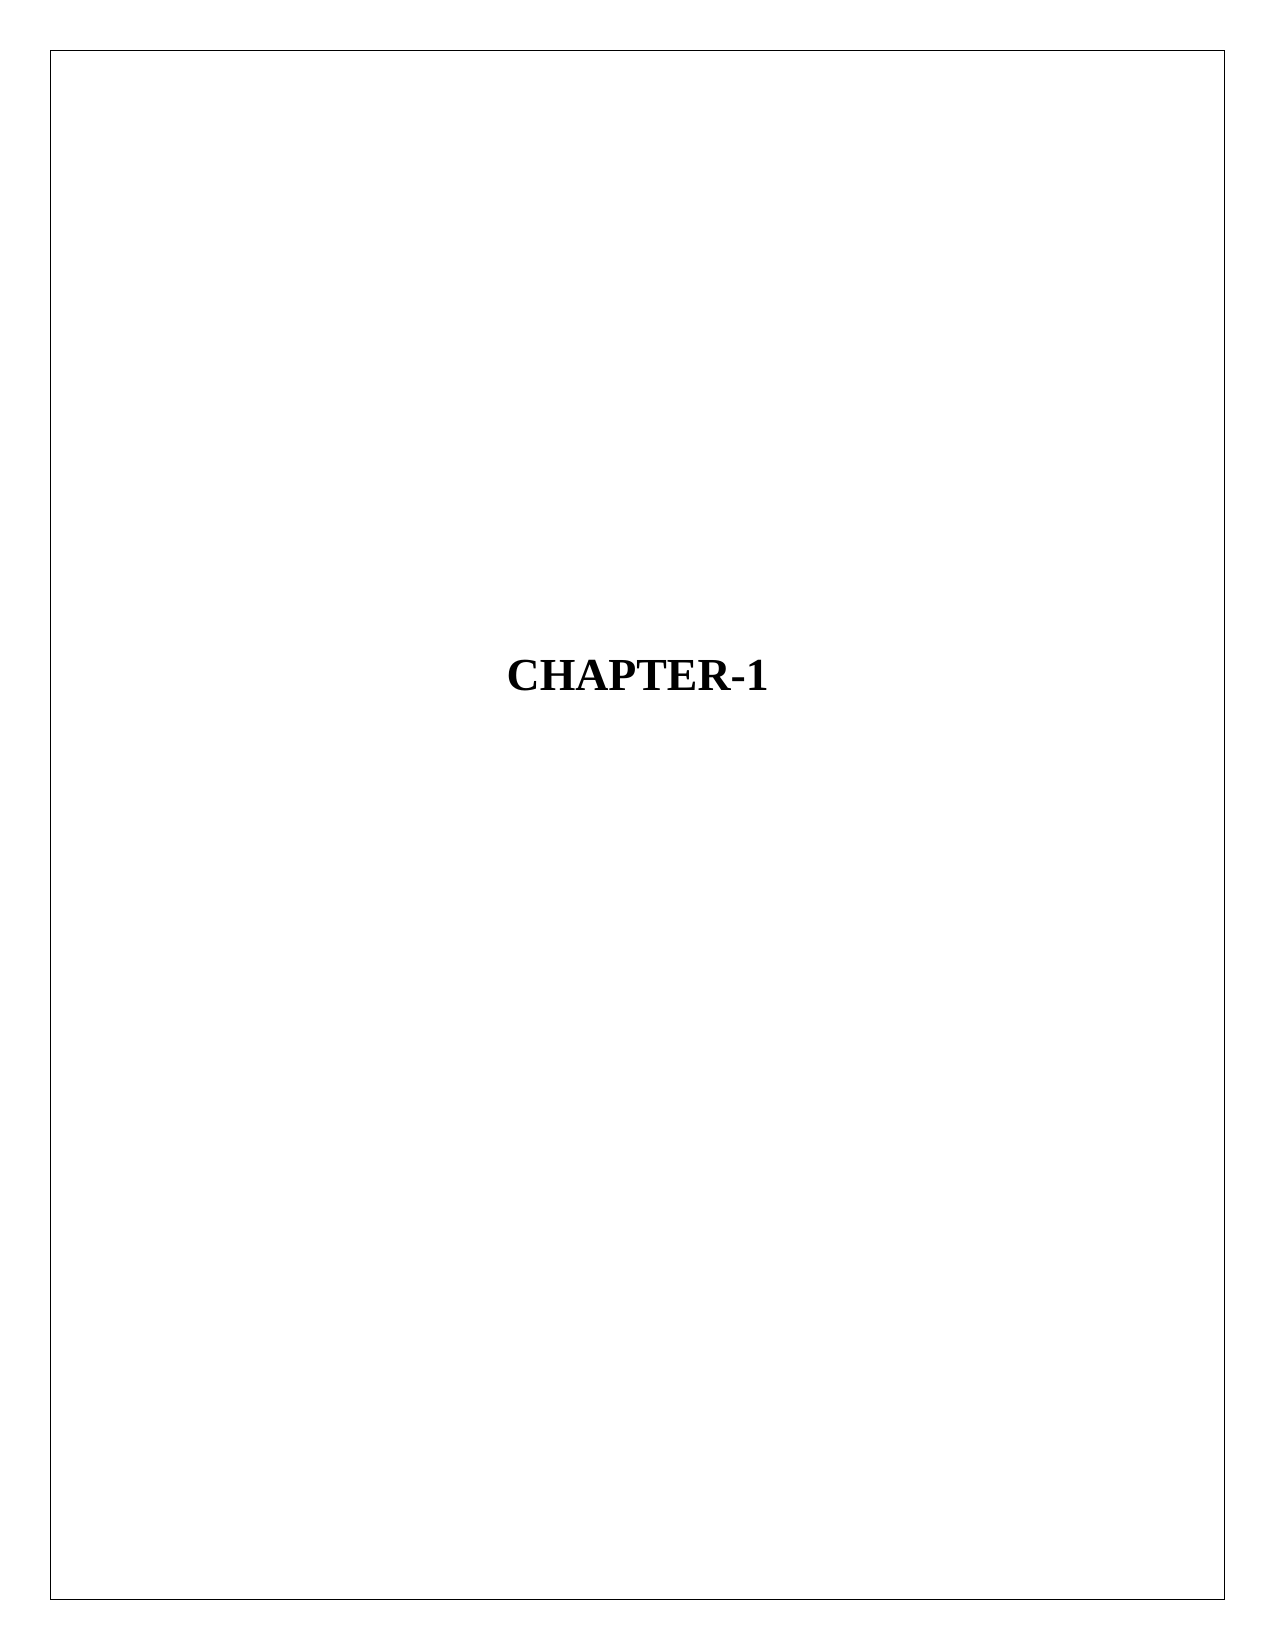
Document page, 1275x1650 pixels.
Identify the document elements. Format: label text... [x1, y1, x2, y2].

text CHAPTER-1 [150, 648, 1125, 701]
